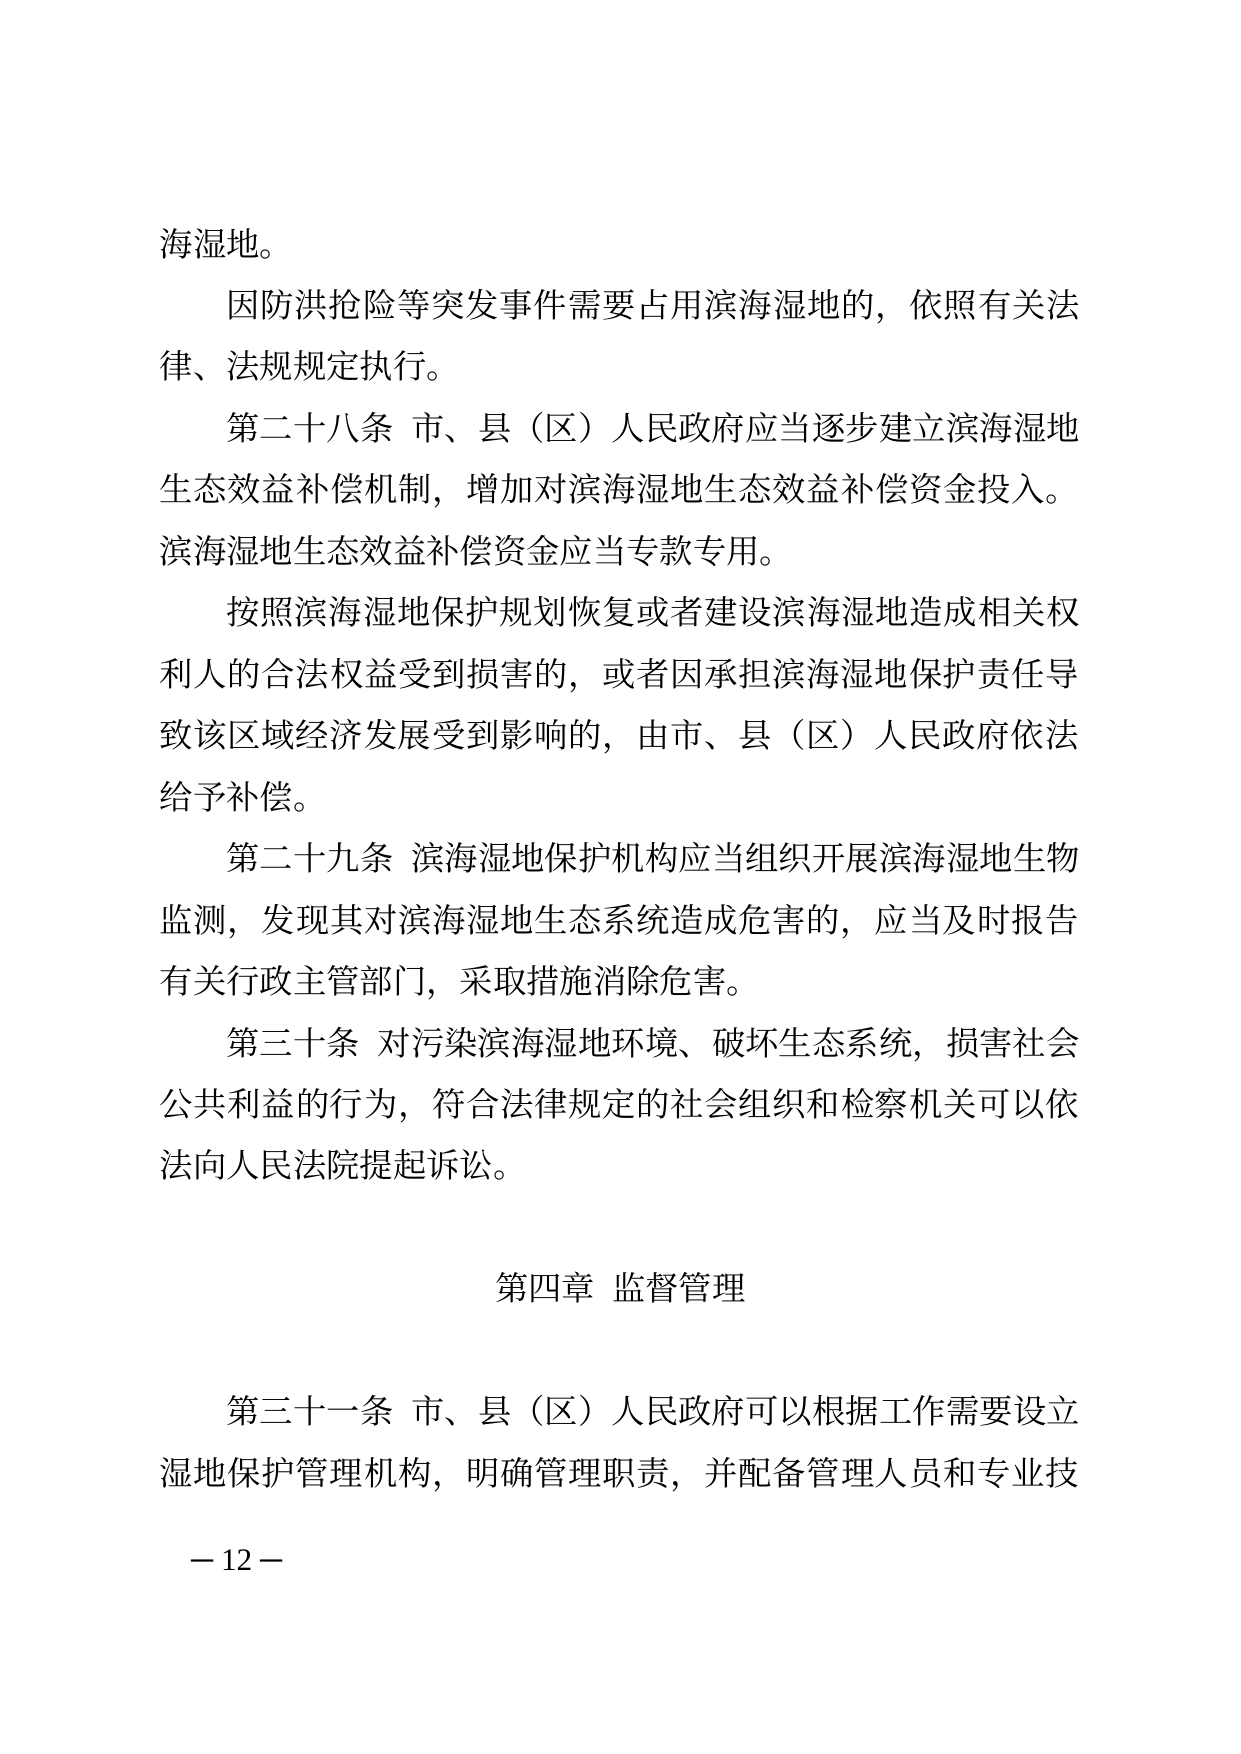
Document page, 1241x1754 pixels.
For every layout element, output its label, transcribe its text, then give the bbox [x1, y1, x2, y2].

text 第四章 监督管理 [159, 1252, 1081, 1313]
text 第二十九条 滨海湿地保护机构应当组织开展滨海湿地生物监测，发现其对滨海湿地生态系统造成危害的，应当及时报告有关行政主管部门，采取措施消除危害。 [159, 821, 1081, 1006]
text 因防洪抢险等突发事件需要占用滨海湿地的，依照有关法律、法规规定执行。 [159, 268, 1081, 391]
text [159, 1374, 1081, 1497]
text 第三十条 对污染滨海湿地环境、破坏生态系统，损害社会公共利益的行为，符合法律规定的社会组织和检察机关可以依法向人民法院提起诉讼。 [159, 1006, 1081, 1190]
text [159, 207, 1081, 268]
text 第二十八条 市、县（区）人民政府应当逐步建立滨海湿地生态效益补偿机制，增加对滨海湿地生态效益补偿资金投入。滨海湿地生态效益补偿资金应当专款专用。 [159, 391, 1081, 576]
text 按照滨海湿地保护规划恢复或者建设滨海湿地造成相关权利人的合法权益受到损害的，或者因承担滨海湿地保护责任导致该区域经济发展受到影响的，由市、县（区）人民政府依法给予补偿。 [159, 576, 1081, 821]
